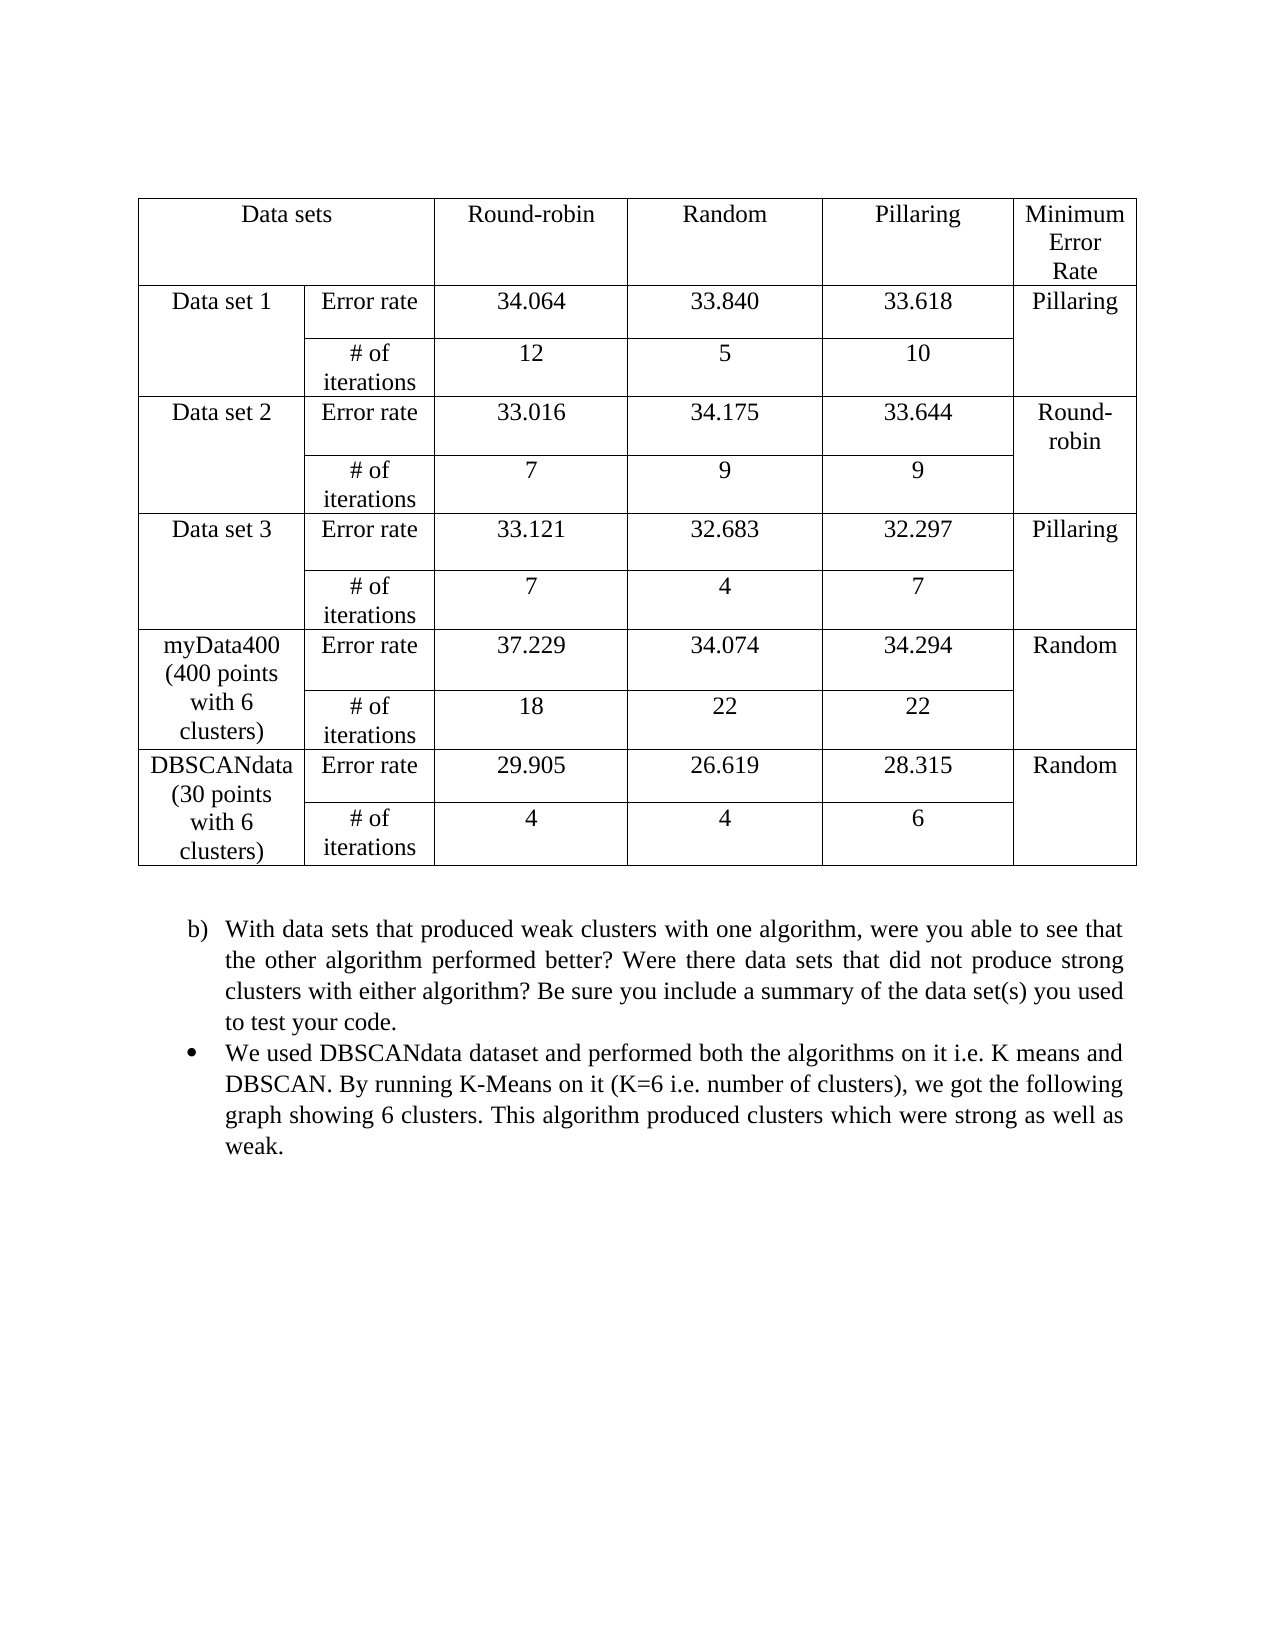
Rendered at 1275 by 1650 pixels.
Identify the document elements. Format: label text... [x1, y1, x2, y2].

list We used DBSCANdata dataset and performed both the algorithms on it i.e. K means and DBSCAN. By running K-Means on it (K=6 i.e. number of clusters), we got the following graph showing 6 clusters. This algorithm produced clusters which were strong as well as weak. [187, 1038, 1125, 1160]
table_cell Data set 3 [139, 514, 304, 629]
table_cell Round-robin [1014, 397, 1136, 513]
table_cell DBSCANdata (30 points with 6 clusters) [139, 750, 304, 865]
table_cell # of iterations [305, 691, 434, 749]
table_cell 29.905 [435, 750, 627, 802]
table_header Round-robin [435, 199, 627, 285]
table_cell 32.297 [823, 514, 1013, 570]
table_cell Pillaring [1014, 514, 1136, 629]
list With data sets that produced weak clusters with one algorithm, were you able to see that the other algorithm performed better? Were there data sets that did not produce strong clusters with either algorithm? Be sure you include a summary of the data set(s) you used to test your code. [187, 914, 1125, 1036]
table_cell 9 [628, 456, 822, 513]
table_cell 18 [435, 691, 627, 749]
table_cell 7 [823, 571, 1013, 629]
table_cell Random [1014, 630, 1136, 749]
table_cell Random [1014, 750, 1136, 865]
table_cell Pillaring [1014, 286, 1136, 396]
table_cell Error rate [305, 397, 434, 454]
table_cell 5 [628, 339, 822, 396]
table_cell 33.840 [628, 286, 822, 337]
table_cell 7 [435, 456, 627, 513]
table_cell 28.315 [823, 750, 1013, 802]
table_cell 34.074 [628, 630, 822, 690]
table_cell 4 [628, 571, 822, 629]
table_cell 7 [435, 571, 627, 629]
table_cell 6 [823, 803, 1013, 865]
table_cell # of iterations [305, 456, 434, 513]
table_header Random [628, 199, 822, 285]
table_cell Error rate [305, 750, 434, 802]
table_cell 33.016 [435, 397, 627, 454]
table_header Minimum Error Rate [1014, 199, 1136, 285]
table_cell 4 [628, 803, 822, 865]
table_cell 32.683 [628, 514, 822, 570]
table_cell 34.294 [823, 630, 1013, 690]
table_header Data sets [139, 199, 434, 285]
table_cell 37.229 [435, 630, 627, 690]
table_cell 33.121 [435, 514, 627, 570]
table_cell 4 [435, 803, 627, 865]
table_cell 33.618 [823, 286, 1013, 337]
table_cell Error rate [305, 630, 434, 690]
table_cell 22 [823, 691, 1013, 749]
table_cell 22 [628, 691, 822, 749]
table_cell Data set 2 [139, 397, 304, 513]
table_cell 12 [435, 339, 627, 396]
table_cell Error rate [305, 286, 434, 337]
table_cell # of iterations [305, 571, 434, 629]
table_cell # of iterations [305, 339, 434, 396]
table_cell Error rate [305, 514, 434, 570]
table_cell 33.644 [823, 397, 1013, 454]
table_header Pillaring [823, 199, 1013, 285]
table_cell Data set 1 [139, 286, 304, 396]
table_cell 34.175 [628, 397, 822, 454]
table_cell 9 [823, 456, 1013, 513]
table_cell 10 [823, 339, 1013, 396]
table_cell myData400 (400 points with 6 clusters) [139, 630, 304, 749]
table_cell 26.619 [628, 750, 822, 802]
table_cell # of iterations [305, 803, 434, 865]
table_cell 34.064 [435, 286, 627, 337]
